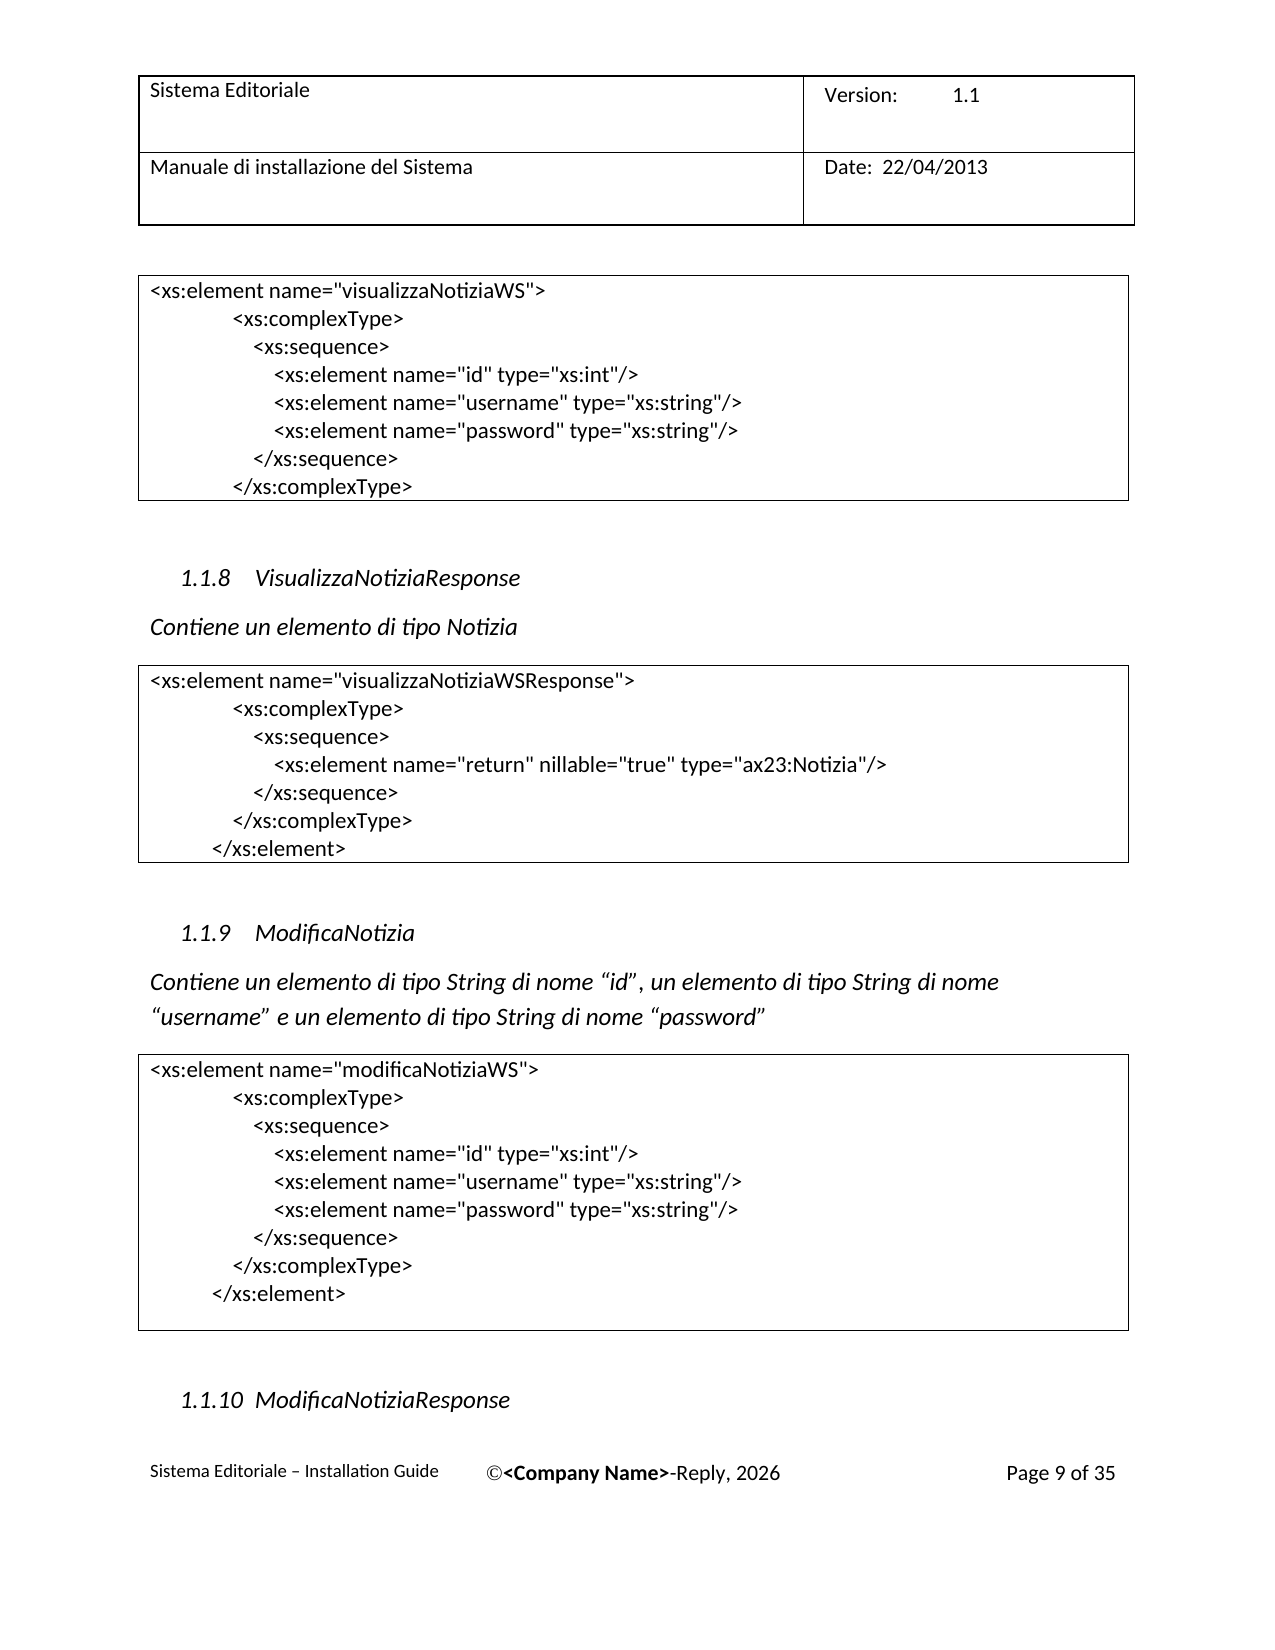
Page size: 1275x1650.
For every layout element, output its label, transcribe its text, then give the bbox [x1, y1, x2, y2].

list VisualizzaNotiziaResponse [179, 562, 1125, 593]
table_header <xs:element name="visualizzaNotiziaWS"> <xs:complexType> <xs:sequence> <xs:element name="id" type="xs:int"/> <xs:element name="username" type="xs:string"/> <xs:element name="password" type="xs:string"/> </xs:sequence> </xs:complexType> [139, 276, 1128, 500]
list ModificaNotiziaResponse [179, 1384, 1125, 1415]
text Contiene un elemento di tipo Notizia [150, 611, 1125, 642]
table_header <xs:element name="modificaNotiziaWS"> <xs:complexType> <xs:sequence> <xs:element name="id" type="xs:int"/> <xs:element name="username" type="xs:string"/> <xs:element name="password" type="xs:string"/> </xs:sequence> </xs:complexType> </xs:element> [139, 1055, 1128, 1330]
table_header <xs:element name="visualizzaNotiziaWSResponse"> <xs:complexType> <xs:sequence> <xs:element name="return" nillable="true" type="ax23:Notizia"/> </xs:sequence> </xs:complexType> </xs:element> [139, 666, 1128, 862]
text Contiene un elemento di tipo String di nome “id”, un elemento di tipo String di nome “username” e un elemento di tipo String di nome “password” [150, 966, 1125, 1031]
list ModificaNotizia [179, 917, 1125, 947]
